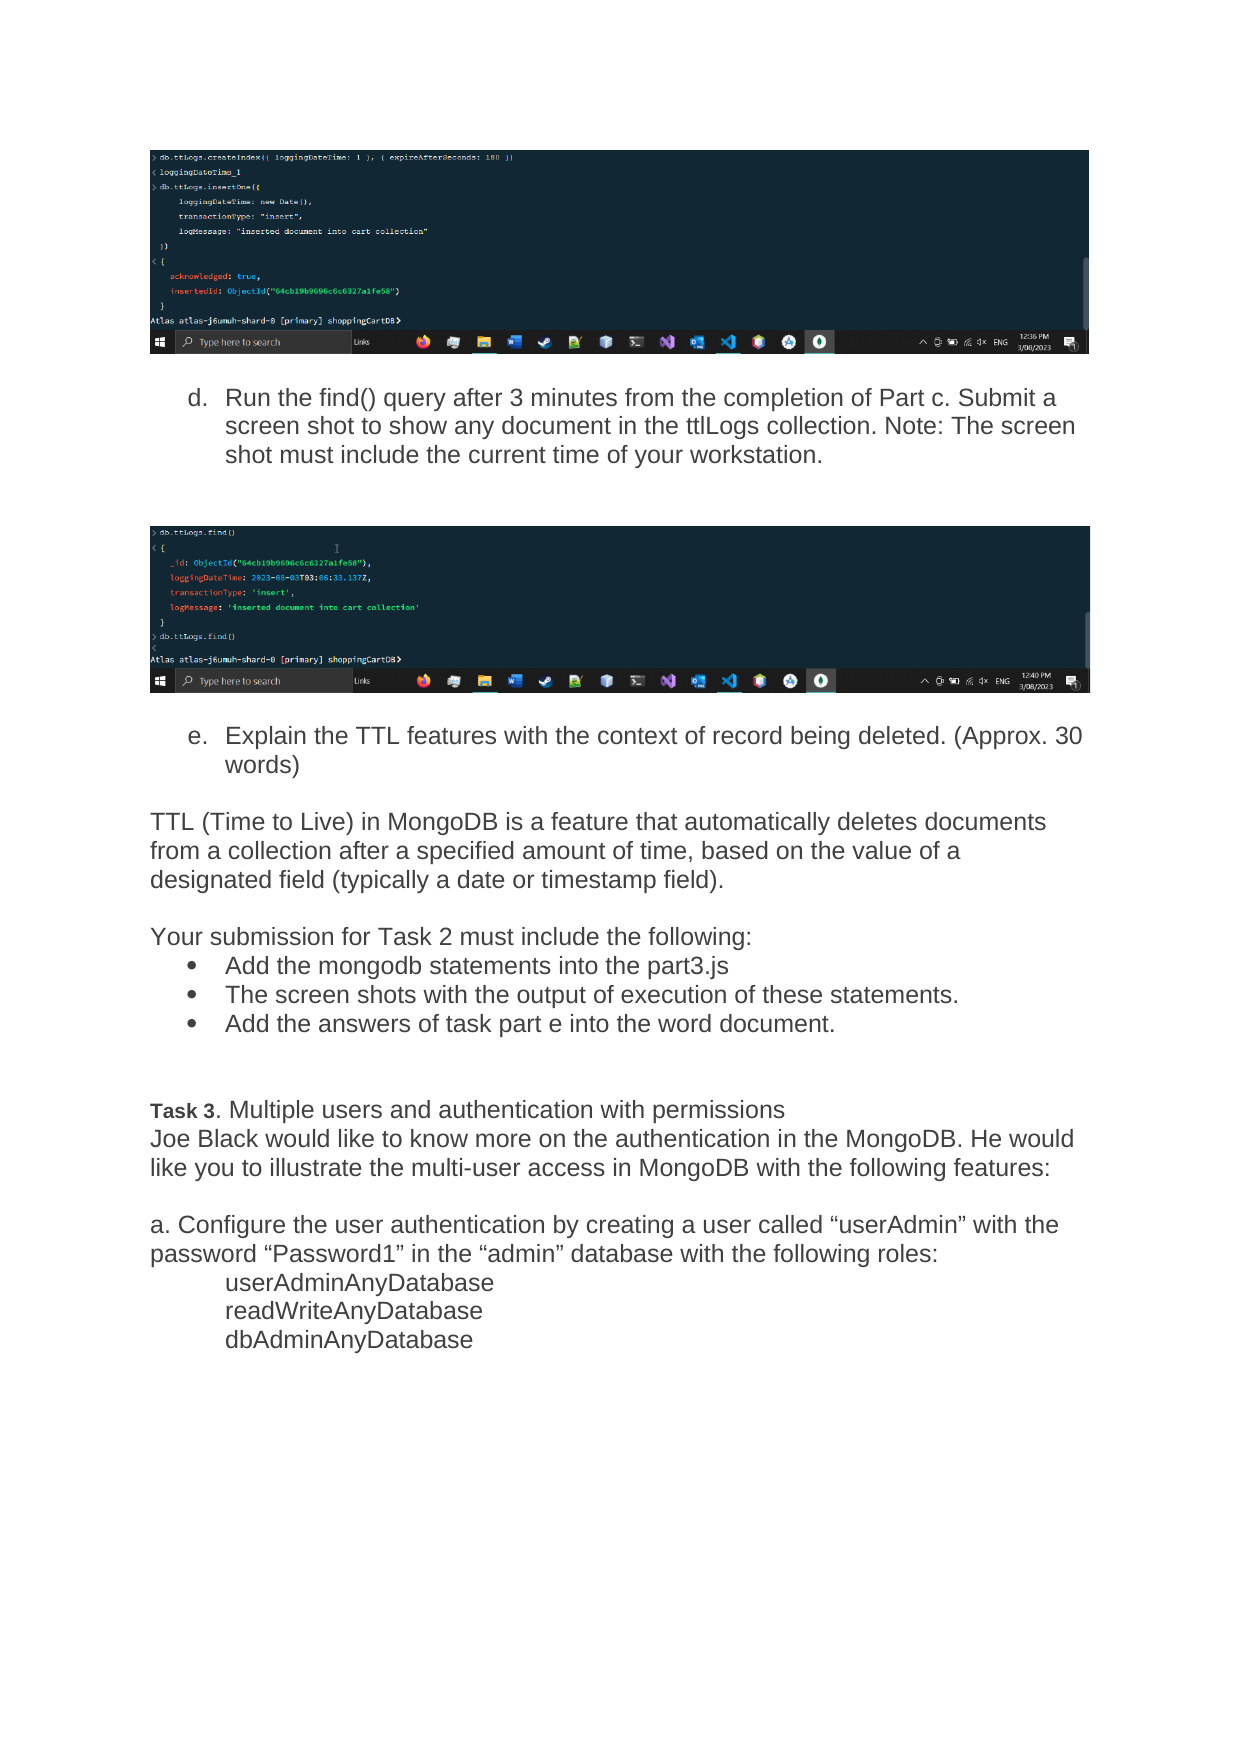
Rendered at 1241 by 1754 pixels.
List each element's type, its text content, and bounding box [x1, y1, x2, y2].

text userAdminAnyDatabase [150, 1267, 1090, 1296]
list Run the find() query after 3 minutes from the completion of Part c. Submit a screen shot to show any document in the ttlLogs collection. Note: The screen shot must include the current time of your workstation. [187, 382, 1090, 469]
text TTL (Time to Live) in MongoDB is a feature that automatically deletes documents from a collection after a specified amount of time, based on the value of a designated field (typically a date or timestamp field). [150, 807, 1090, 893]
text a. Configure the user authentication by creating a user called “userAdmin” with the password “Password1” in the “admin” database with the following roles: [150, 1210, 1090, 1267]
list Add the answers of task part e into the word document. [187, 1009, 1090, 1037]
text Task 3. Multiple users and authentication with permissions [150, 1095, 1090, 1124]
picture [150, 526, 1091, 693]
text dbAdminAnyDatabase [150, 1325, 1090, 1354]
list Add the mongodb statements into the part3.js [187, 951, 1090, 980]
text Your submission for Task 2 must include the following: [150, 922, 1090, 951]
text Joe Black would like to know more on the authentication in the MongoDB. He would like you to illustrate the multi-user access in MongoDB with the following features: [150, 1124, 1090, 1181]
list The screen shots with the output of execution of these statements. [187, 980, 1090, 1009]
text readWriteAnyDatabase [150, 1296, 1090, 1325]
list Explain the TTL features with the context of record being deleted. (Approx. 30 words) [187, 721, 1090, 778]
picture [150, 150, 1089, 354]
